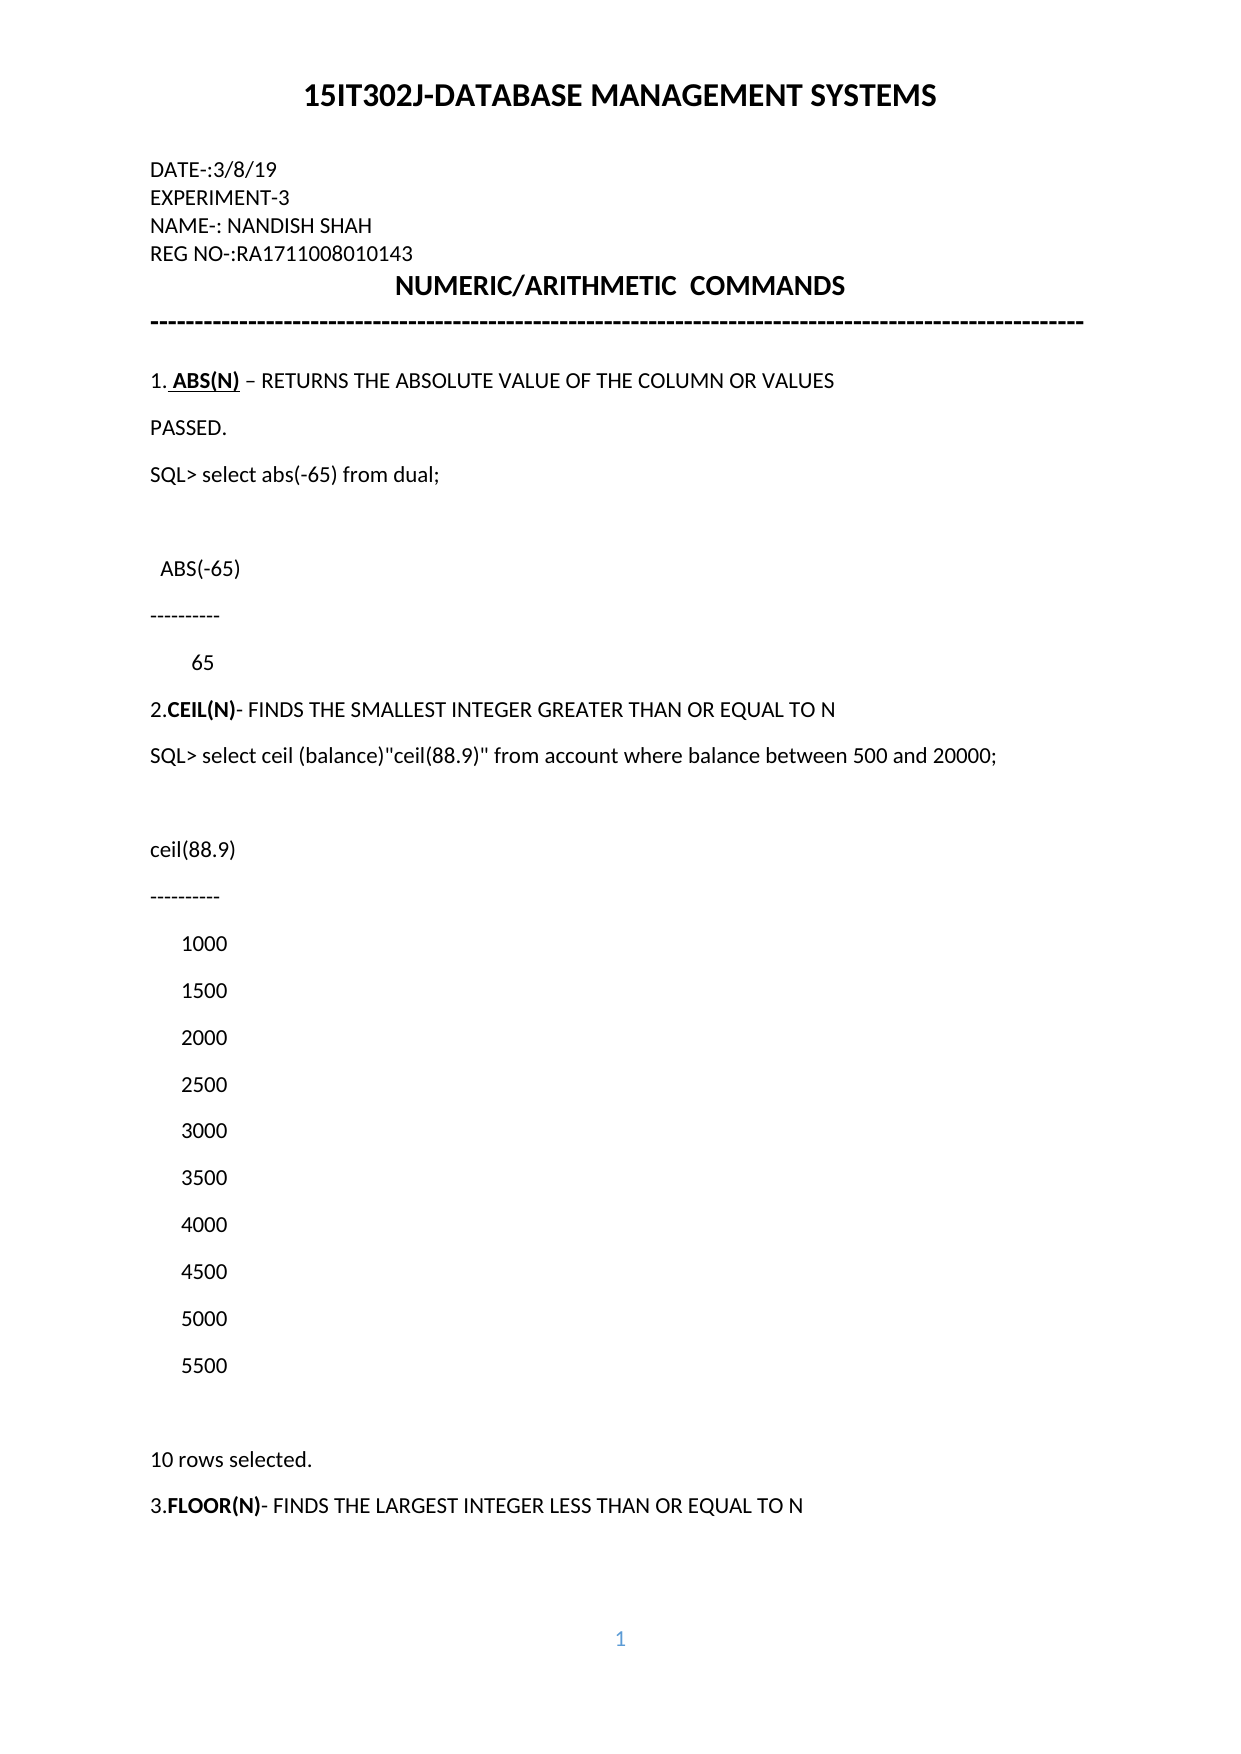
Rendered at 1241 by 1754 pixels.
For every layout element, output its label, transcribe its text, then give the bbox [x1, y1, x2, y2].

text PASSED. [150, 413, 1090, 441]
text ---------- [150, 882, 1090, 910]
text 2500 [150, 1070, 1090, 1098]
text ABS(-65) [150, 554, 1090, 582]
text 4000 [150, 1210, 1090, 1238]
text 3000 [150, 1117, 1090, 1144]
text 3.FLOOR(N)- FINDS THE LARGEST INTEGER LESS THAN OR EQUAL TO N [150, 1492, 1090, 1519]
text SQL> select ceil (balance)"ceil(88.9)" from account where balance between 500 and 20000; [150, 742, 1090, 769]
text 2000 [150, 1023, 1090, 1051]
text 1. ABS(N) – RETURNS THE ABSOLUTE VALUE OF THE COLUMN OR VALUES [150, 367, 1090, 394]
text 65 [150, 648, 1090, 676]
text 10 rows selected. [150, 1445, 1090, 1473]
text 1000 [150, 929, 1090, 957]
text 3500 [150, 1163, 1090, 1191]
text 4500 [150, 1257, 1090, 1285]
text ---------- [150, 601, 1090, 629]
text SQL> select abs(-65) from dual; [150, 460, 1090, 488]
text 5000 [150, 1304, 1090, 1332]
text ceil(88.9) [150, 835, 1090, 863]
text 5500 [150, 1351, 1090, 1379]
text 1500 [150, 976, 1090, 1004]
text 2.CEIL(N)- FINDS THE SMALLEST INTEGER GREATER THAN OR EQUAL TO N [150, 695, 1090, 723]
